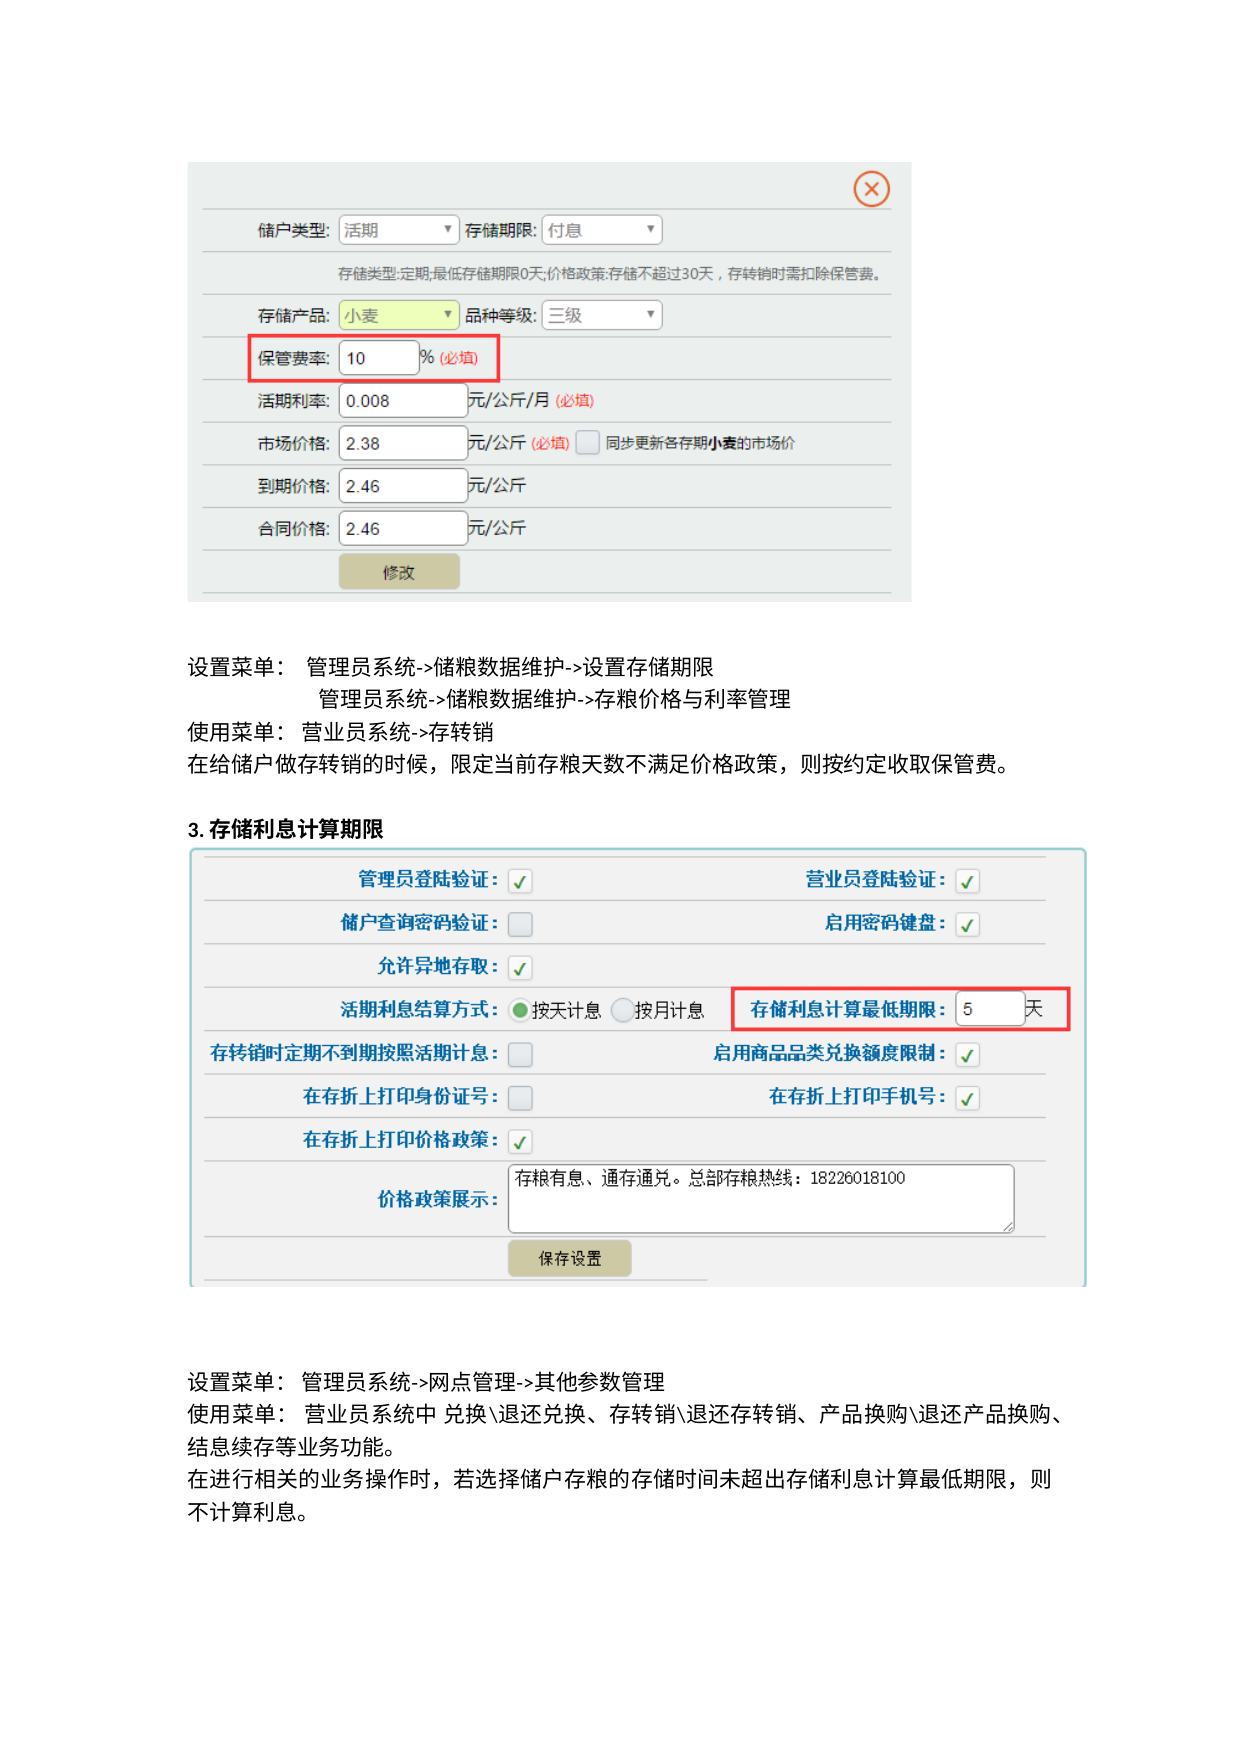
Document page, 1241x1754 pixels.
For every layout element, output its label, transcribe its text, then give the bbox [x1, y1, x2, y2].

list 管理员系统->储粮数据维护->存粮价格与利率管理 [187, 682, 1053, 714]
picture [187, 844, 1093, 1287]
list 在进行相关的业务操作时，若选择储户存粮的存储时间未超出存储利息计算最低期限，则不计算利息。 [187, 1462, 1053, 1527]
list 设置菜单： 管理员系统->储粮数据维护->设置存储期限 [187, 649, 1053, 682]
text 3. 存储利息计算期限 [187, 812, 1053, 844]
list 设置菜单： 管理员系统->网点管理->其他参数管理 [187, 1364, 1053, 1397]
picture [187, 162, 912, 602]
list 使用菜单： 营业员系统->存转销 [187, 714, 1053, 747]
text 在给储户做存转销的时候，限定当前存粮天数不满足价格政策，则按约定收取保管费。 [187, 747, 1053, 779]
list 使用菜单： 营业员系统中 兑换\退还兑换、存转销\退还存转销、产品换购\退还产品换购、结息续存等业务功能。 [187, 1397, 1053, 1462]
